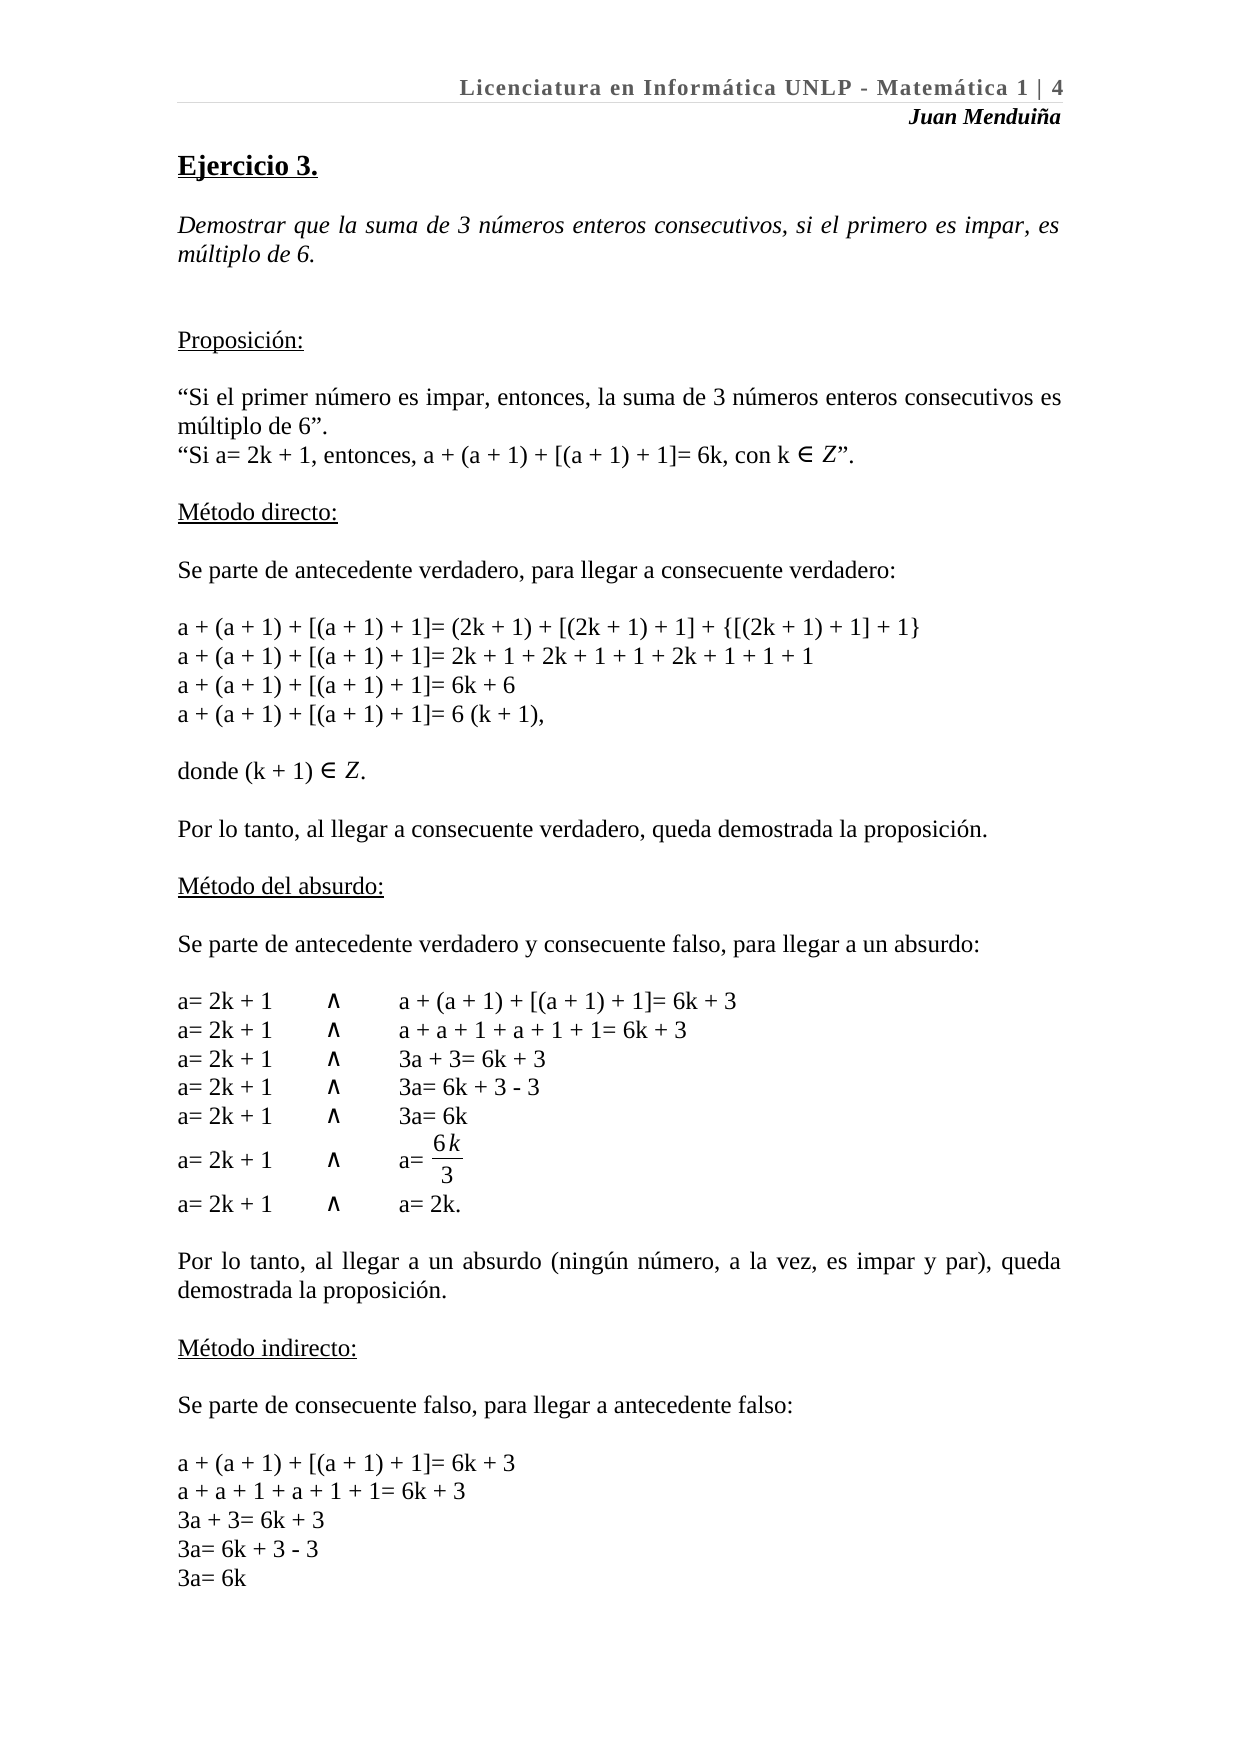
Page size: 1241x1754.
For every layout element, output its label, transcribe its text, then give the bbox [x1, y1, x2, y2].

text Demostrar que la suma de 3 números enteros consecutivos, si el primero es impar, es múltiplo de 6. [177, 210, 1063, 267]
text a= 2k + 1 a + (a + 1) + [(a + 1) + 1]= 6k + 3 [177, 986, 1063, 1015]
text 3a + 3= 6k + 3 [177, 1505, 1063, 1534]
text donde (k + 1) . [177, 756, 1063, 785]
text a= 2k + 1 a= [177, 1130, 1063, 1189]
text “Si a= 2k + 1, entonces, a + (a + 1) + [(a + 1) + 1]= 6k, con k ”. [177, 440, 1063, 469]
text a + (a + 1) + [(a + 1) + 1]= 6 (k + 1), [177, 699, 1063, 727]
text “Si el primer número es impar, entonces, la suma de 3 números enteros consecutivos es múltiplo de 6”. [177, 382, 1063, 440]
text 3a= 6k + 3 - 3 [177, 1534, 1063, 1563]
text Se parte de antecedente verdadero y consecuente falso, para llegar a un absurdo: [177, 929, 1063, 957]
text a= 2k + 1 3a + 3= 6k + 3 [177, 1044, 1063, 1072]
text a + (a + 1) + [(a + 1) + 1]= 2k + 1 + 2k + 1 + 1 + 2k + 1 + 1 + 1 [177, 641, 1063, 670]
text Ejercicio 3. [177, 148, 1063, 181]
text Método del absurdo: [177, 871, 1063, 900]
text Método indirecto: [177, 1333, 1063, 1361]
text a + (a + 1) + [(a + 1) + 1]= (2k + 1) + [(2k + 1) + 1] + {[(2k + 1) + 1] + 1} [177, 612, 1063, 641]
text Se parte de antecedente verdadero, para llegar a consecuente verdadero: [177, 555, 1063, 584]
text a + (a + 1) + [(a + 1) + 1]= 6k + 3 [177, 1448, 1063, 1476]
text a= 2k + 1 3a= 6k + 3 - 3 [177, 1072, 1063, 1101]
text a= 2k + 1 a + a + 1 + a + 1 + 1= 6k + 3 [177, 1015, 1063, 1044]
text 3a= 6k [177, 1563, 1063, 1591]
text Se parte de consecuente falso, para llegar a antecedente falso: [177, 1390, 1063, 1419]
text a= 2k + 1 a= 2k. [177, 1189, 1063, 1218]
text Por lo tanto, al llegar a consecuente verdadero, queda demostrada la proposición. [177, 814, 1063, 842]
text a + a + 1 + a + 1 + 1= 6k + 3 [177, 1476, 1063, 1505]
text a= 2k + 1 3a= 6k [177, 1101, 1063, 1130]
text a + (a + 1) + [(a + 1) + 1]= 6k + 6 [177, 670, 1063, 699]
text Por lo tanto, al llegar a un absurdo (ningún número, a la vez, es impar y par), queda demostrada la proposición. [177, 1246, 1063, 1304]
text Método directo: [177, 497, 1063, 526]
text Proposición: [177, 325, 1063, 354]
